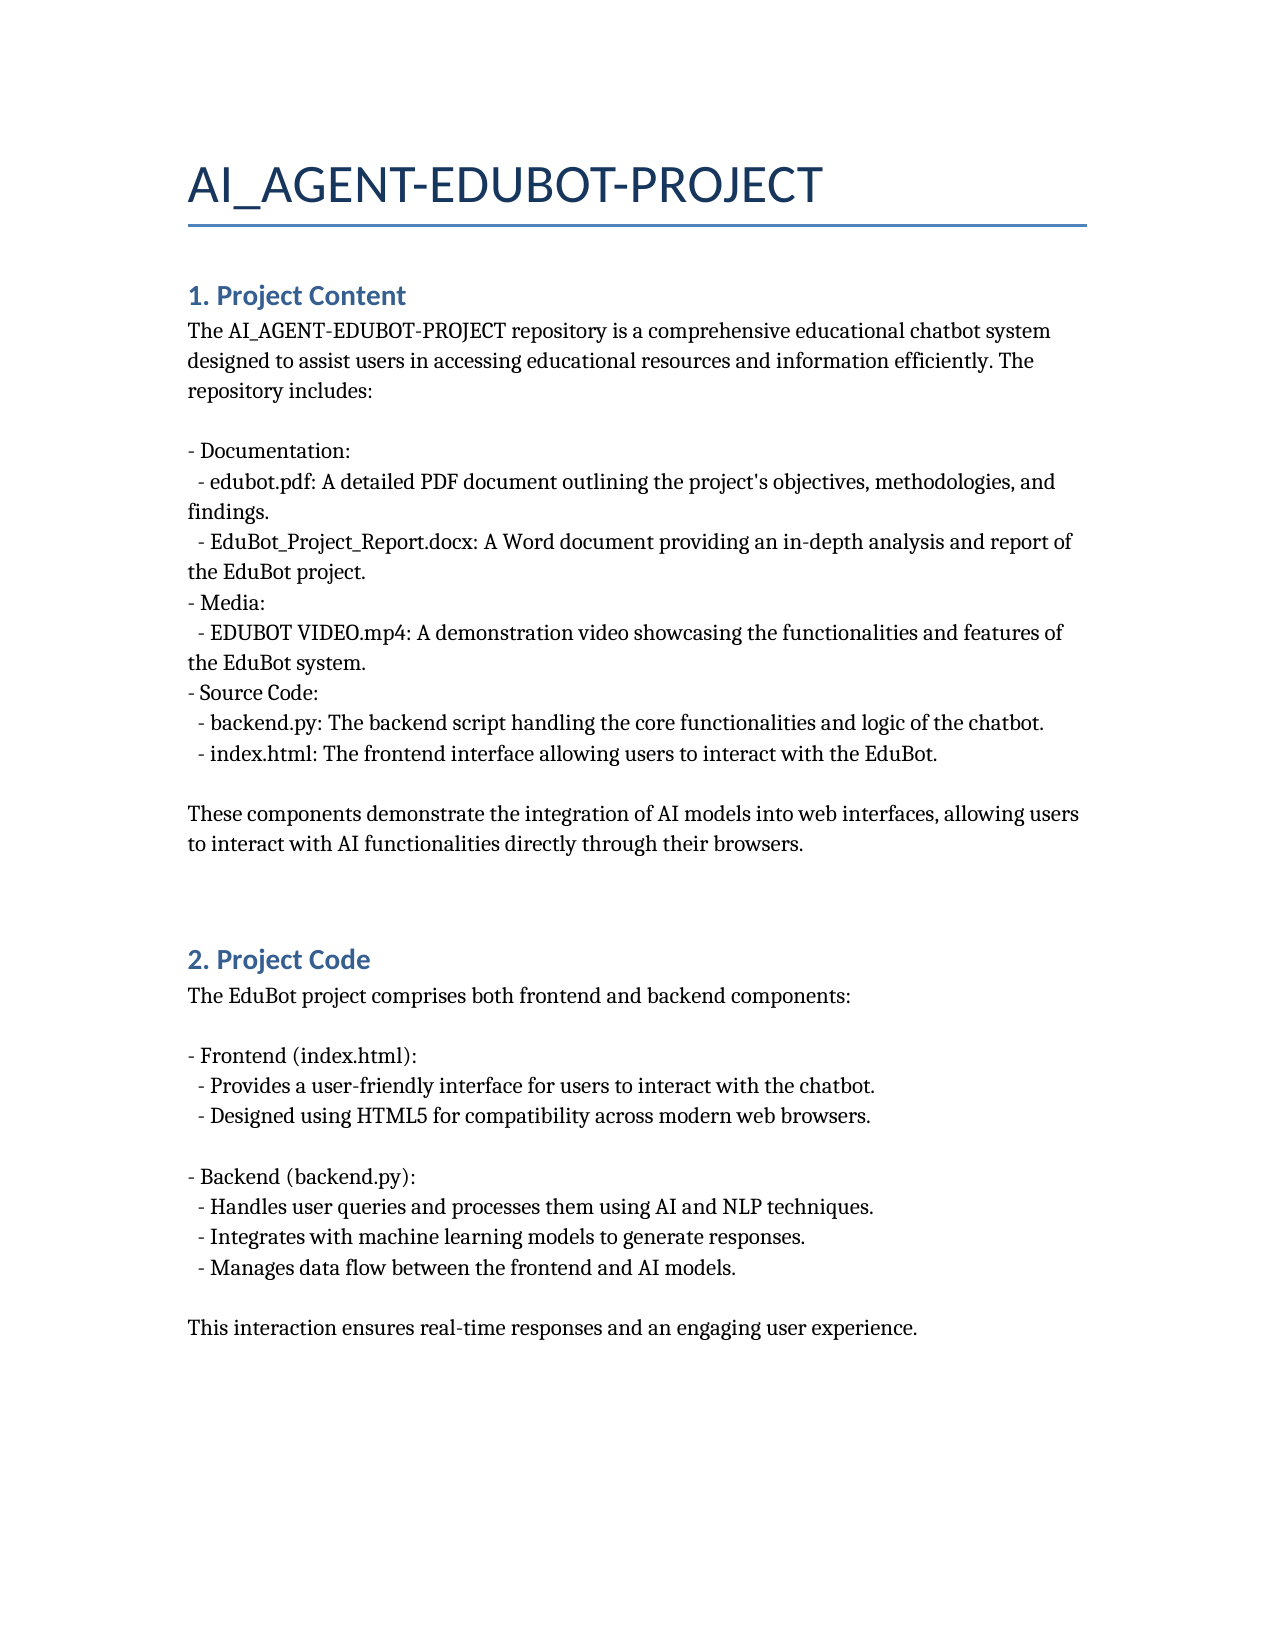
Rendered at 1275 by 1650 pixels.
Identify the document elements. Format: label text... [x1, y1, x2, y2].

subtitle 2. Project Code [187, 941, 1087, 977]
text The AI_AGENT-EDUBOT-PROJECT repository is a comprehensive educational chatbot system designed to assist users in accessing educational resources and information efficiently. The repository includes: - Documentation: - edubot.pdf: A detailed PDF document outlining the project's objectives, methodologies, and findings. - EduBot_Project_Report.docx: A Word document providing an in-depth analysis and report of the EduBot project. - Media: - EDUBOT VIDEO.mp4: A demonstration video showcasing the functionalities and features of the EduBot system. - Source Code: - backend.py: The backend script handling the core functionalities and logic of the chatbot. - index.html: The frontend interface allowing users to interact with the EduBot. These components demonstrate the integration of AI models into web interfaces, allowing users to interact with AI functionalities directly through their browsers. [187, 317, 1087, 888]
subtitle 1. Project Content [187, 277, 1087, 312]
text The EduBot project comprises both frontend and backend components: - Frontend (index.html): - Provides a user-friendly interface for users to interact with the chatbot. - Designed using HTML5 for compatibility across modern web browsers. - Backend (backend.py): - Handles user queries and processes them using AI and NLP techniques. - Integrates with machine learning models to generate responses. - Manages data flow between the frontend and AI models. This interaction ensures real-time responses and an engaging user experience. [187, 982, 1087, 1371]
title AI_AGENT-EDUBOT-PROJECT [187, 150, 1087, 227]
